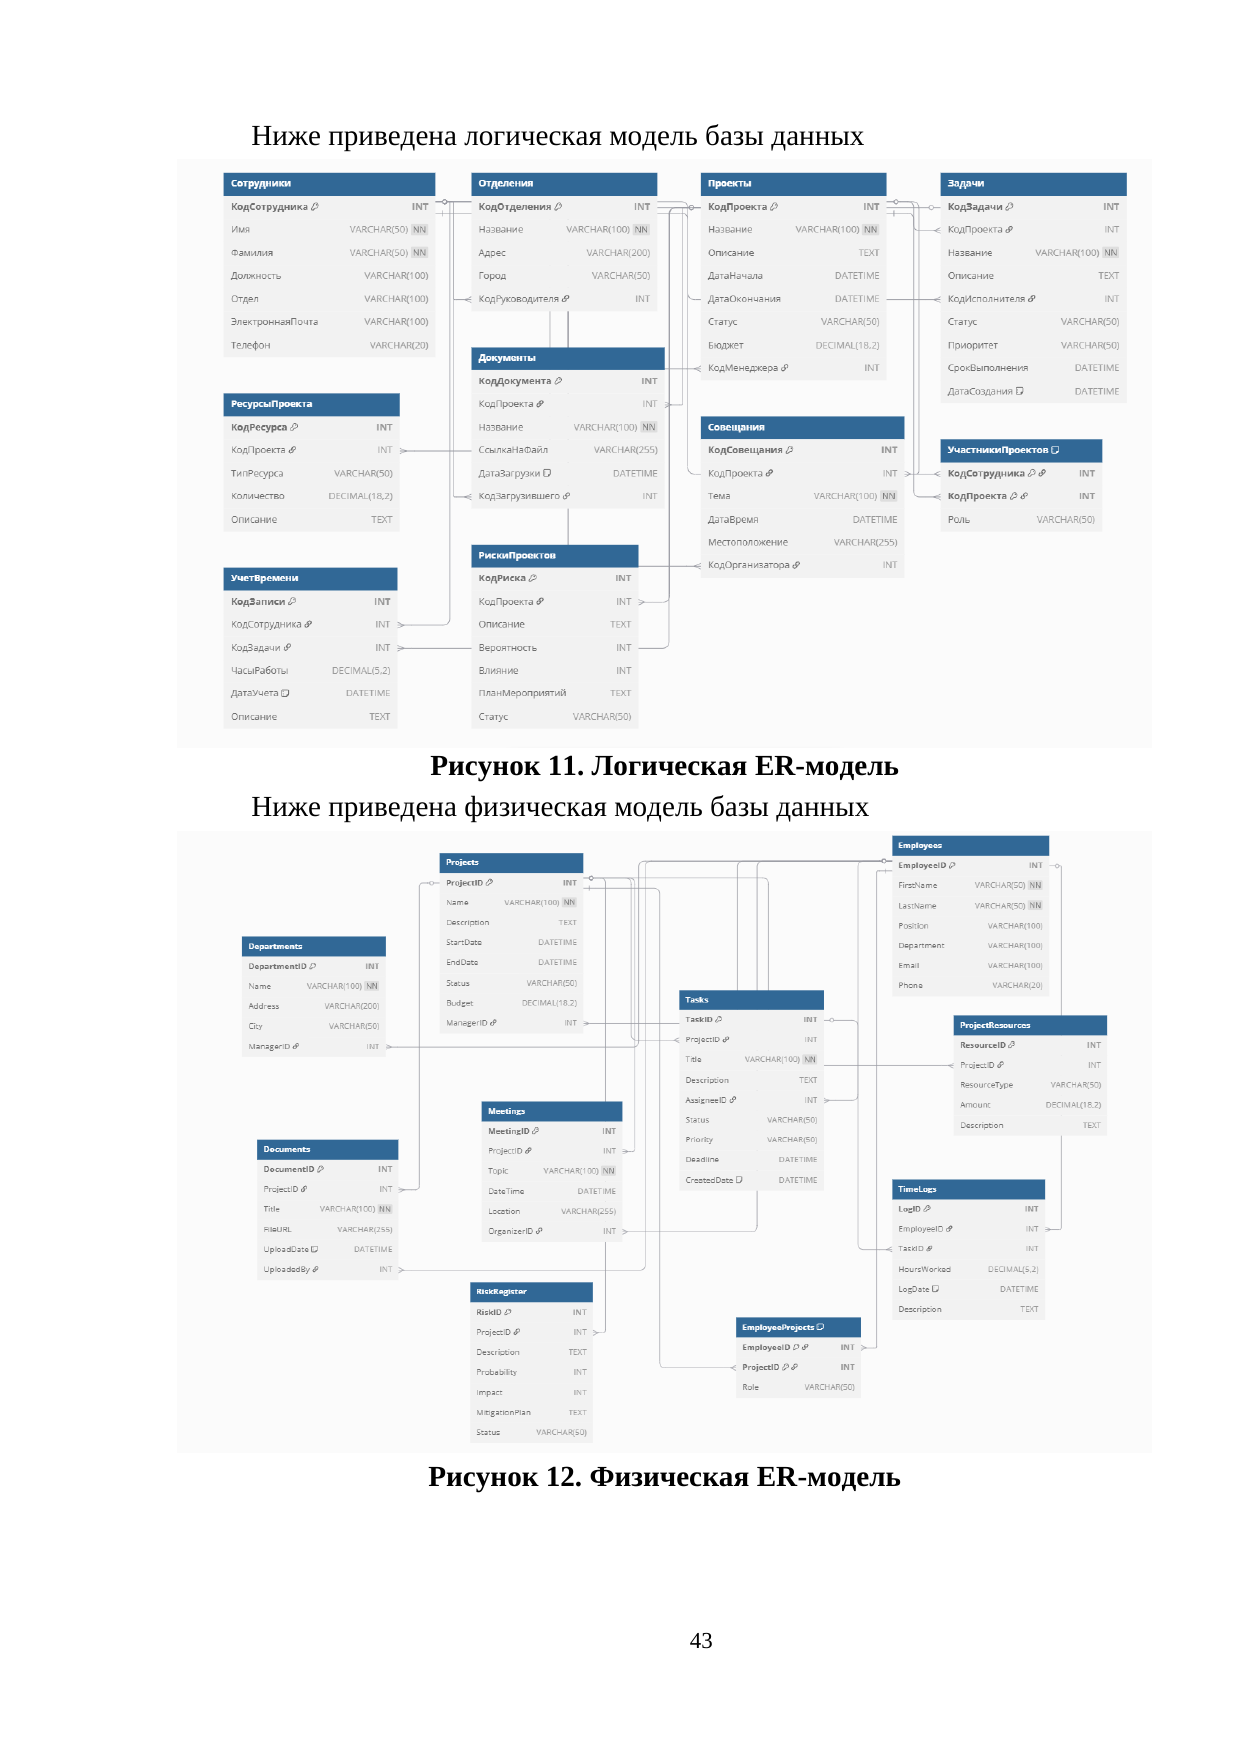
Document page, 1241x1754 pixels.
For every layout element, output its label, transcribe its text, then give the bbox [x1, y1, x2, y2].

picture [177, 831, 1152, 1453]
text Рисунок 11. Логическая ER-модель [177, 748, 1152, 781]
text Рисунок 12. Физическая ER-модель [177, 1459, 1152, 1492]
text Ниже приведена физическая модель базы данных [177, 789, 1152, 823]
text Ниже приведена логическая модель базы данных [177, 118, 1152, 152]
picture [177, 159, 1152, 748]
